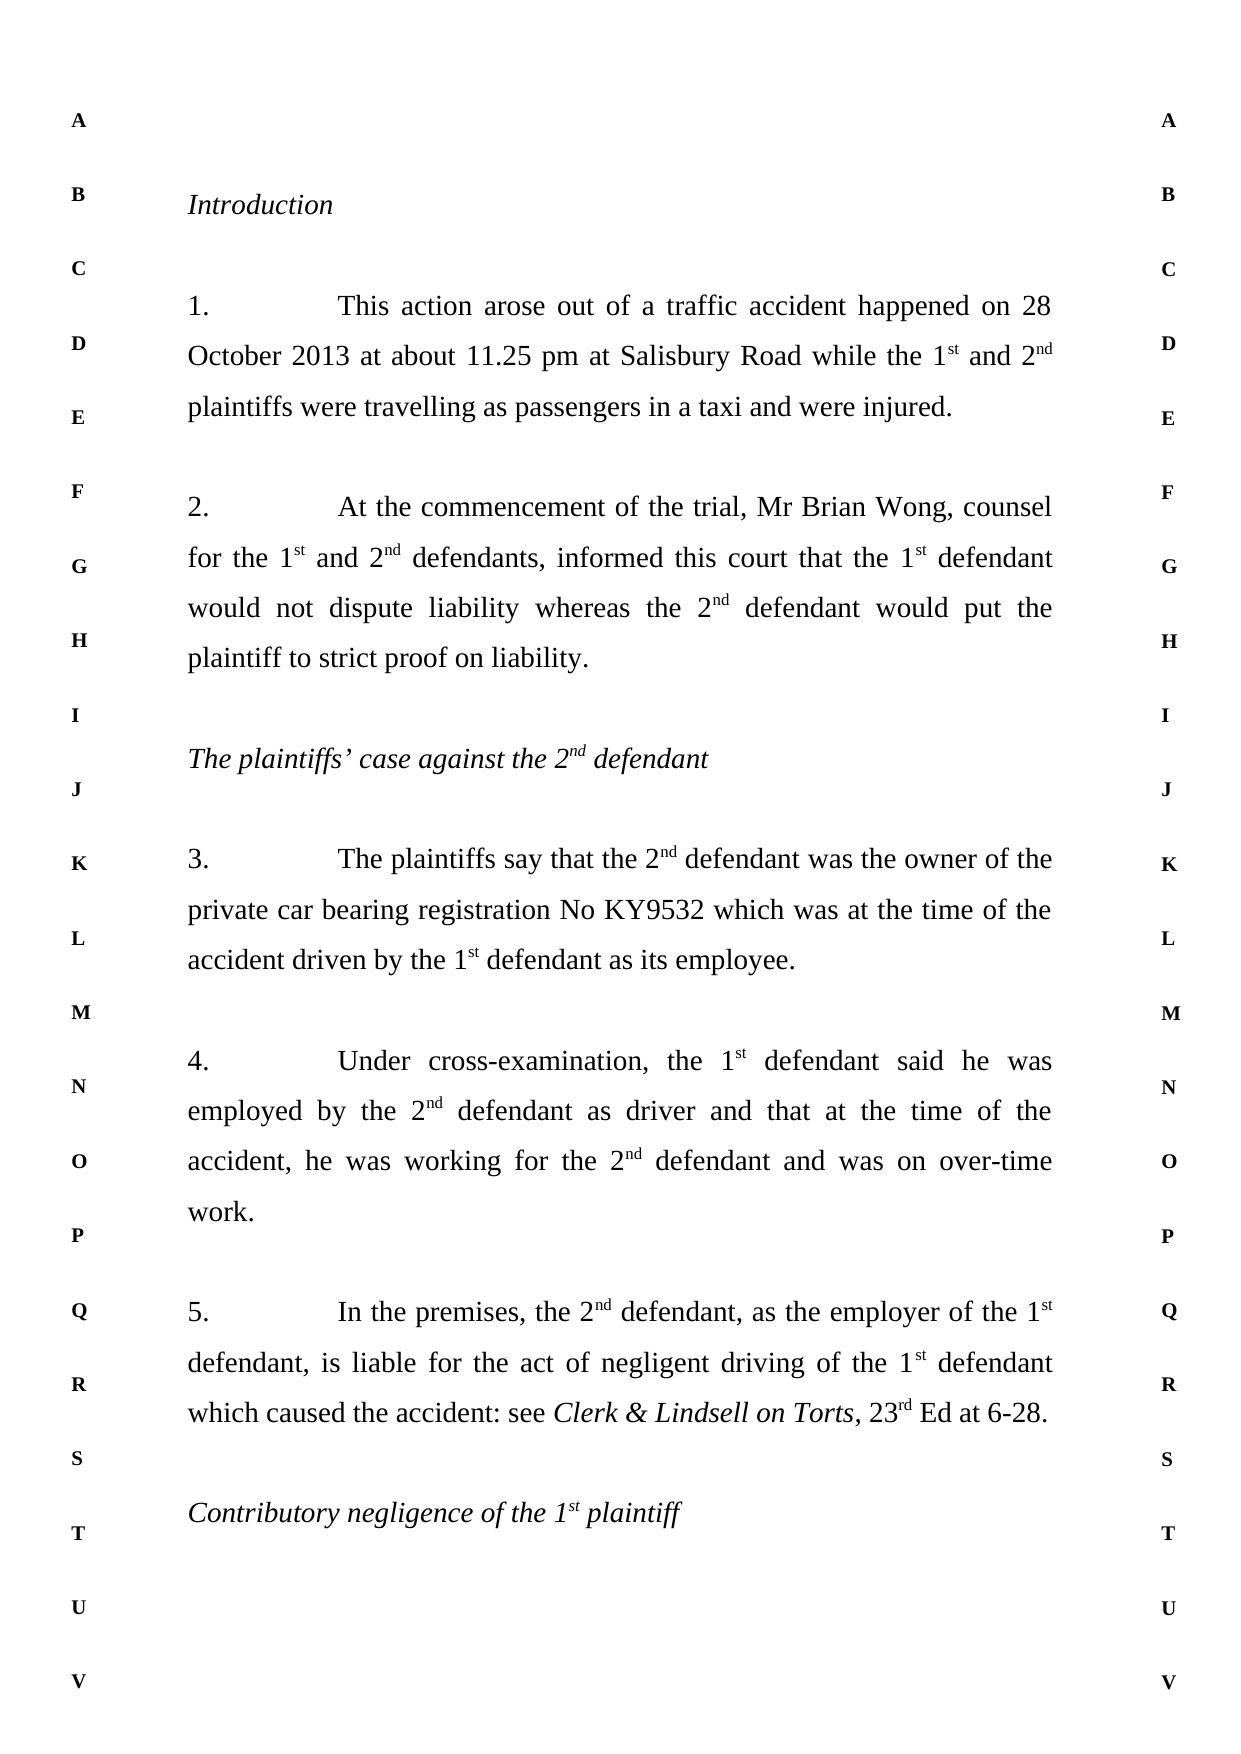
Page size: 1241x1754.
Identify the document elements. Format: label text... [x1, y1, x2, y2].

list This action arose out of a traffic accident happened on 28 October 2013 at about 11.25 pm at Salisbury Road while the 1st and 2nd plaintiffs were travelling as passengers in a taxi and were injured. [187, 288, 1053, 422]
list Under cross-examination, the 1st defendant said he was employed by the 2nd defendant as driver and that at the time of the accident, he was working for the 2nd defendant and was on over-time work. [187, 1043, 1053, 1227]
list The plaintiffs say that the 2nd defendant was the owner of the private car bearing registration No KY9532 which was at the time of the accident driven by the 1st defendant as its employee. [187, 842, 1053, 976]
list Contributory negligence of the 1st plaintiff [187, 1496, 1053, 1529]
list In the premises, the 2nd defendant, as the employer of the 1st defendant, is liable for the act of negligent driving of the 1st defendant which caused the accident: see Clerk & Lindsell on Torts, 23rd Ed at 6-28. [187, 1294, 1053, 1428]
list At the commencement of the trial, Mr Brian Wong, counsel for the 1st and 2nd defendants, informed this court that the 1st defendant would not dispute liability whereas the 2nd defendant would put the plaintiff to strict proof on liability. [187, 489, 1053, 674]
list The plaintiffs’ case against the 2nd defendant [187, 741, 1053, 774]
list Introduction [187, 187, 1053, 221]
